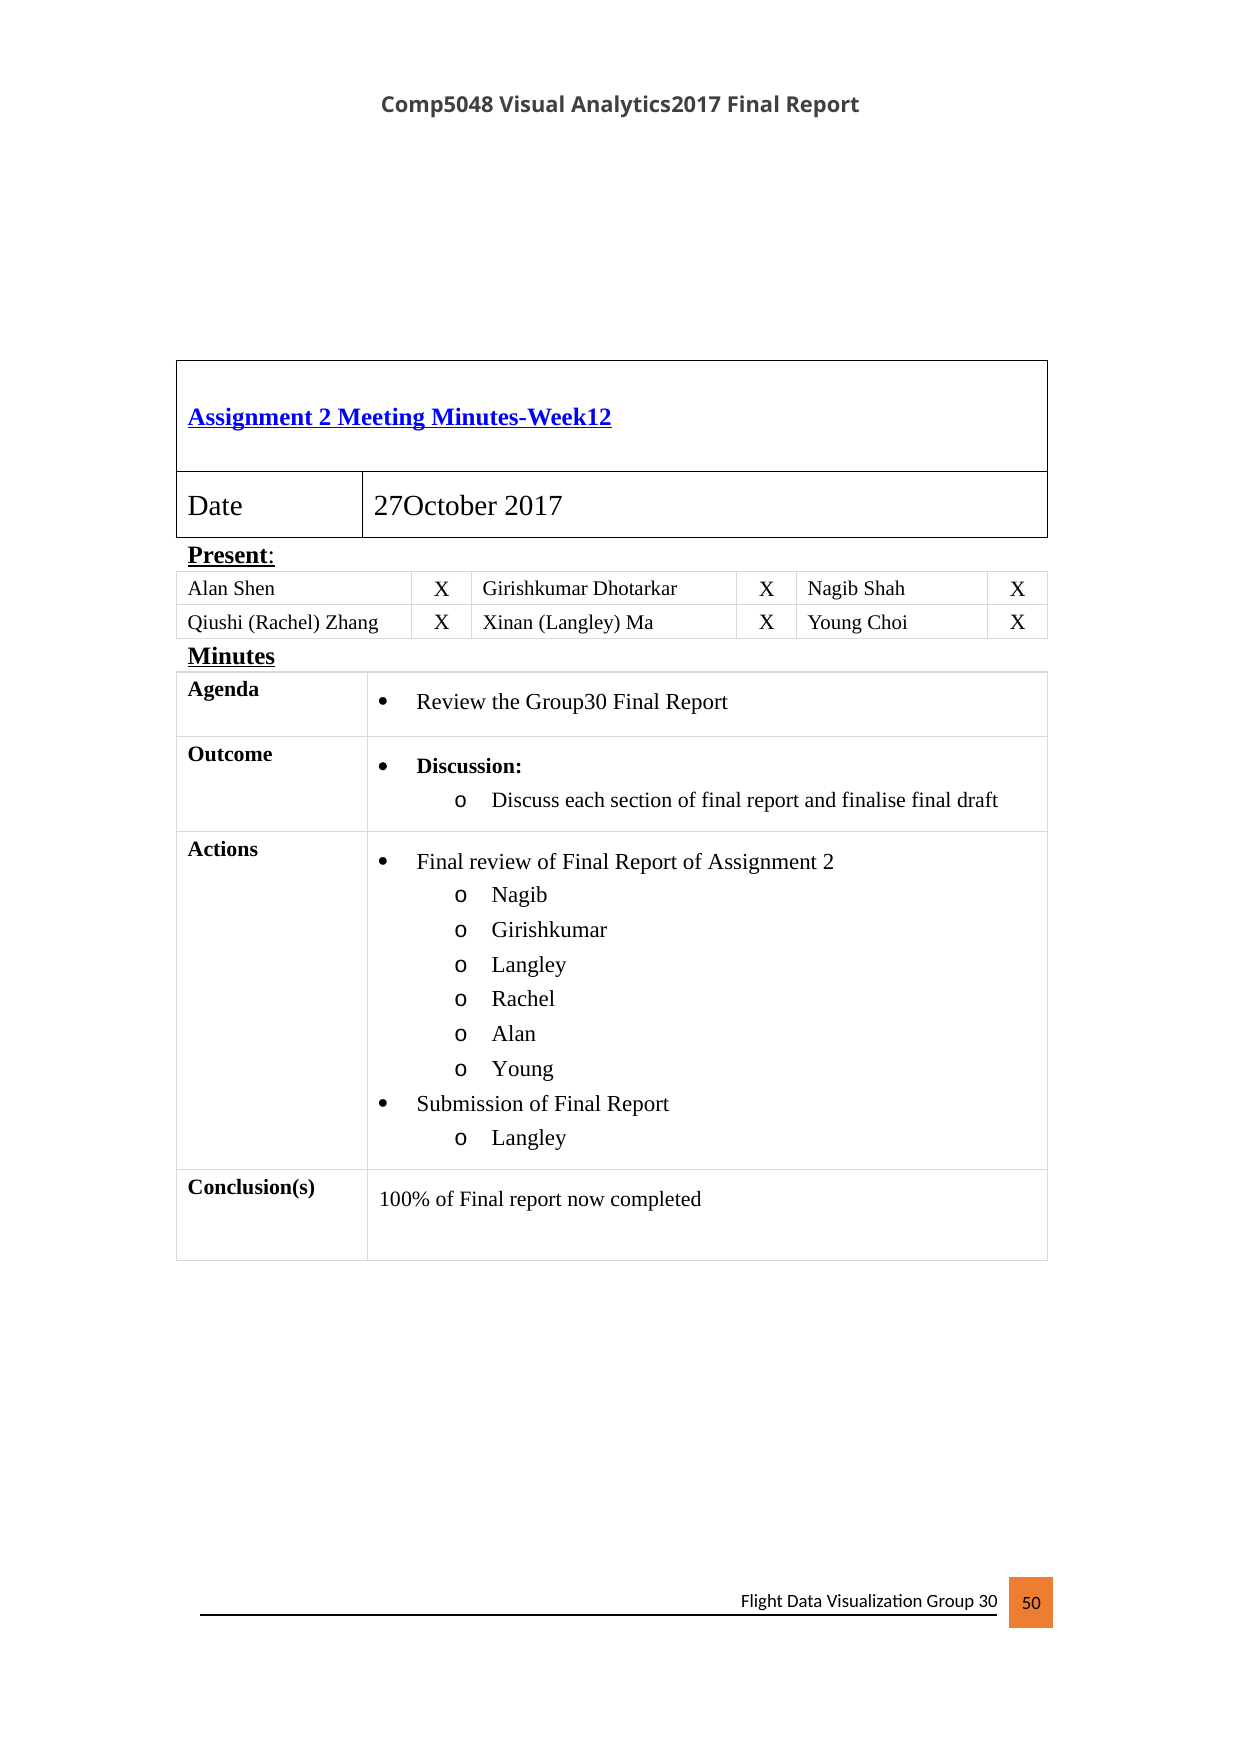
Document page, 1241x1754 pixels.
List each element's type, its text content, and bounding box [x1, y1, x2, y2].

text Present: [187, 538, 1053, 571]
table_cell Discussion: Discuss each section of final report and finalise final draft [368, 737, 1047, 831]
table_header Girishkumar Dhotarkar [472, 572, 736, 604]
table_header X [412, 572, 471, 604]
table_cell Young Choi [797, 605, 987, 638]
table_header Nagib Shah [797, 572, 987, 604]
table_cell Outcome [177, 737, 367, 831]
table_cell Qiushi (Rachel) Zhang [177, 605, 411, 638]
table_cell 27October 2017 [363, 472, 1047, 537]
table_header Review the Group30 Final Report [368, 673, 1047, 736]
table_cell Xinan (Langley) Ma [472, 605, 736, 638]
table_cell Date [177, 472, 362, 537]
text Minutes [187, 639, 1053, 671]
table_header Assignment 2 Meeting Minutes-Week12 [177, 361, 1047, 471]
table_header X [737, 572, 796, 604]
table_cell Actions [177, 832, 367, 1169]
table_header X [988, 572, 1047, 604]
table_header Alan Shen [177, 572, 411, 604]
table_cell 100% of Final report now completed [368, 1170, 1047, 1260]
table_cell X [988, 605, 1047, 638]
table_cell Final review of Final Report of Assignment 2 Nagib Girishkumar Langley Rachel Alan Young Submission of Final Report Langley [368, 832, 1047, 1169]
table_cell X [412, 605, 471, 638]
table_cell X [737, 605, 796, 638]
table_header Agenda [177, 673, 367, 736]
table_cell Conclusion(s) [177, 1170, 367, 1260]
